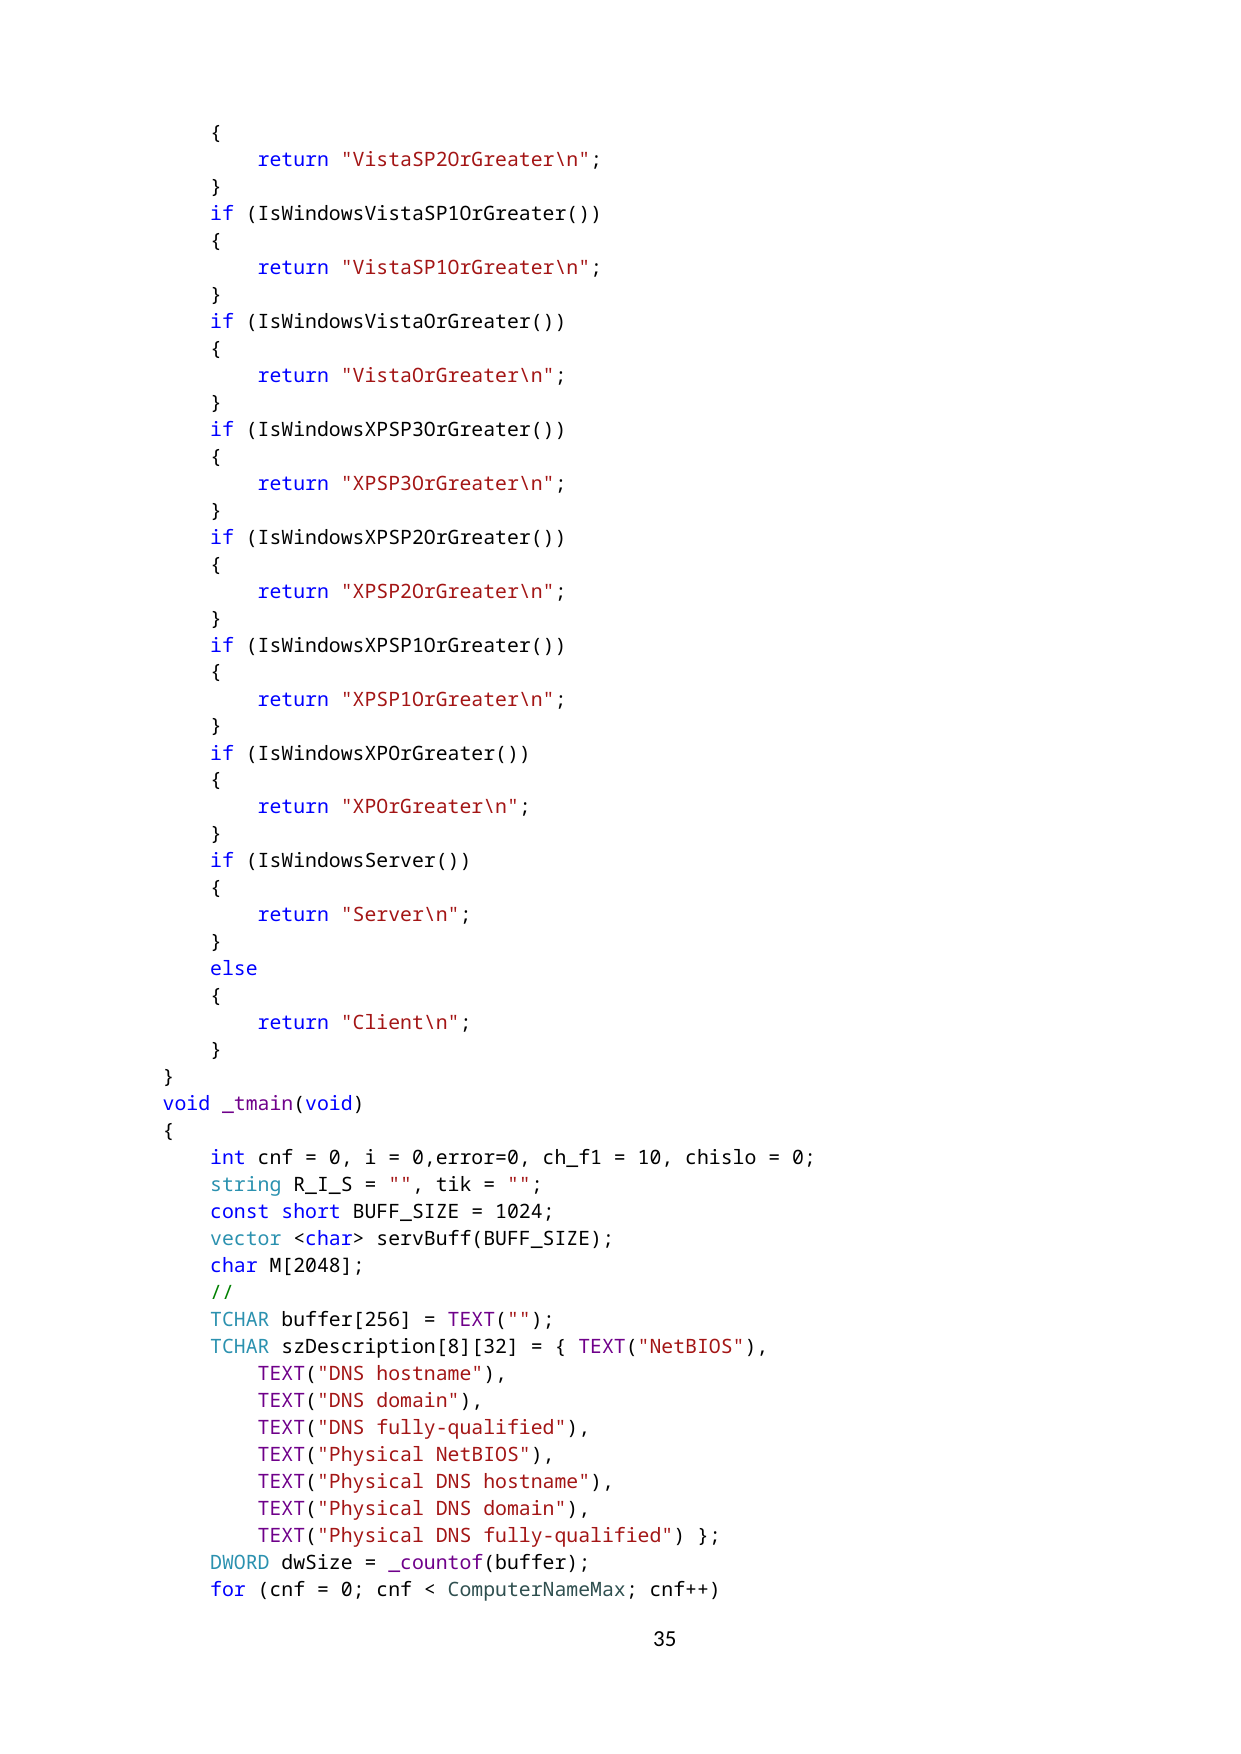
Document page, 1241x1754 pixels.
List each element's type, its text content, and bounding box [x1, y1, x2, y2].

text TEXT("DNS domain"), [162, 1386, 1167, 1413]
text return "XPSP2OrGreater\n"; [162, 577, 1167, 604]
text } [162, 280, 1167, 307]
text char M[2048]; [162, 1251, 1167, 1278]
text int cnf = 0, i = 0,error=0, ch_f1 = 10, chislo = 0; [162, 1143, 1167, 1170]
text } [162, 712, 1167, 739]
text TCHAR buffer[256] = TEXT(""); [162, 1305, 1167, 1332]
text TEXT("Physical DNS hostname"), [162, 1467, 1167, 1494]
text TEXT("Physical NetBIOS"), [162, 1440, 1167, 1467]
text TEXT("DNS hostname"), [162, 1359, 1167, 1386]
text { [162, 766, 1167, 793]
text } [162, 820, 1167, 847]
text { [162, 442, 1167, 469]
text TCHAR szDescription[8][32] = { TEXT("NetBIOS"), [162, 1332, 1167, 1359]
text TEXT("DNS fully-qualified"), [162, 1413, 1167, 1440]
text for (cnf = 0; cnf < ComputerNameMax; cnf++) [162, 1575, 1167, 1602]
text return "XPOrGreater\n"; [162, 793, 1167, 820]
text return "XPSP1OrGreater\n"; [162, 685, 1167, 712]
text } [162, 604, 1167, 631]
text return "Client\n"; [162, 1008, 1167, 1036]
text } [162, 928, 1167, 954]
text DWORD dwSize = _countof(buffer); [162, 1548, 1167, 1575]
text return "Server\n"; [162, 901, 1167, 928]
text if (IsWindowsXPSP3OrGreater()) [162, 415, 1167, 442]
text return "VistaSP2OrGreater\n"; [162, 145, 1167, 172]
text { [162, 658, 1167, 685]
text { [162, 874, 1167, 901]
text return "XPSP3OrGreater\n"; [162, 469, 1167, 496]
text else [162, 954, 1167, 982]
text return "VistaOrGreater\n"; [162, 361, 1167, 388]
text TEXT("Physical DNS domain"), [162, 1494, 1167, 1521]
text if (IsWindowsXPOrGreater()) [162, 739, 1167, 766]
text if (IsWindowsVistaSP1OrGreater()) [162, 199, 1167, 226]
text } [162, 496, 1167, 523]
text const short BUFF_SIZE = 1024; [162, 1197, 1167, 1224]
text string R_I_S = "", tik = ""; [162, 1170, 1167, 1197]
text { [162, 226, 1167, 253]
text { [162, 1116, 1167, 1143]
text { [162, 334, 1167, 361]
text // [162, 1278, 1167, 1305]
text if (IsWindowsVistaOrGreater()) [162, 307, 1167, 334]
text void _tmain(void) [162, 1089, 1167, 1116]
text return "VistaSP1OrGreater\n"; [162, 253, 1167, 280]
text if (IsWindowsServer()) [162, 847, 1167, 874]
text { [162, 118, 1167, 145]
text if (IsWindowsXPSP2OrGreater()) [162, 523, 1167, 550]
text } [162, 172, 1167, 199]
text } [162, 1036, 1167, 1062]
text } [162, 388, 1167, 415]
text vector <char> servBuff(BUFF_SIZE); [162, 1224, 1167, 1251]
text { [162, 982, 1167, 1008]
text { [162, 550, 1167, 577]
text TEXT("Physical DNS fully-qualified") }; [162, 1521, 1167, 1548]
text } [162, 1062, 1167, 1089]
text if (IsWindowsXPSP1OrGreater()) [162, 631, 1167, 658]
